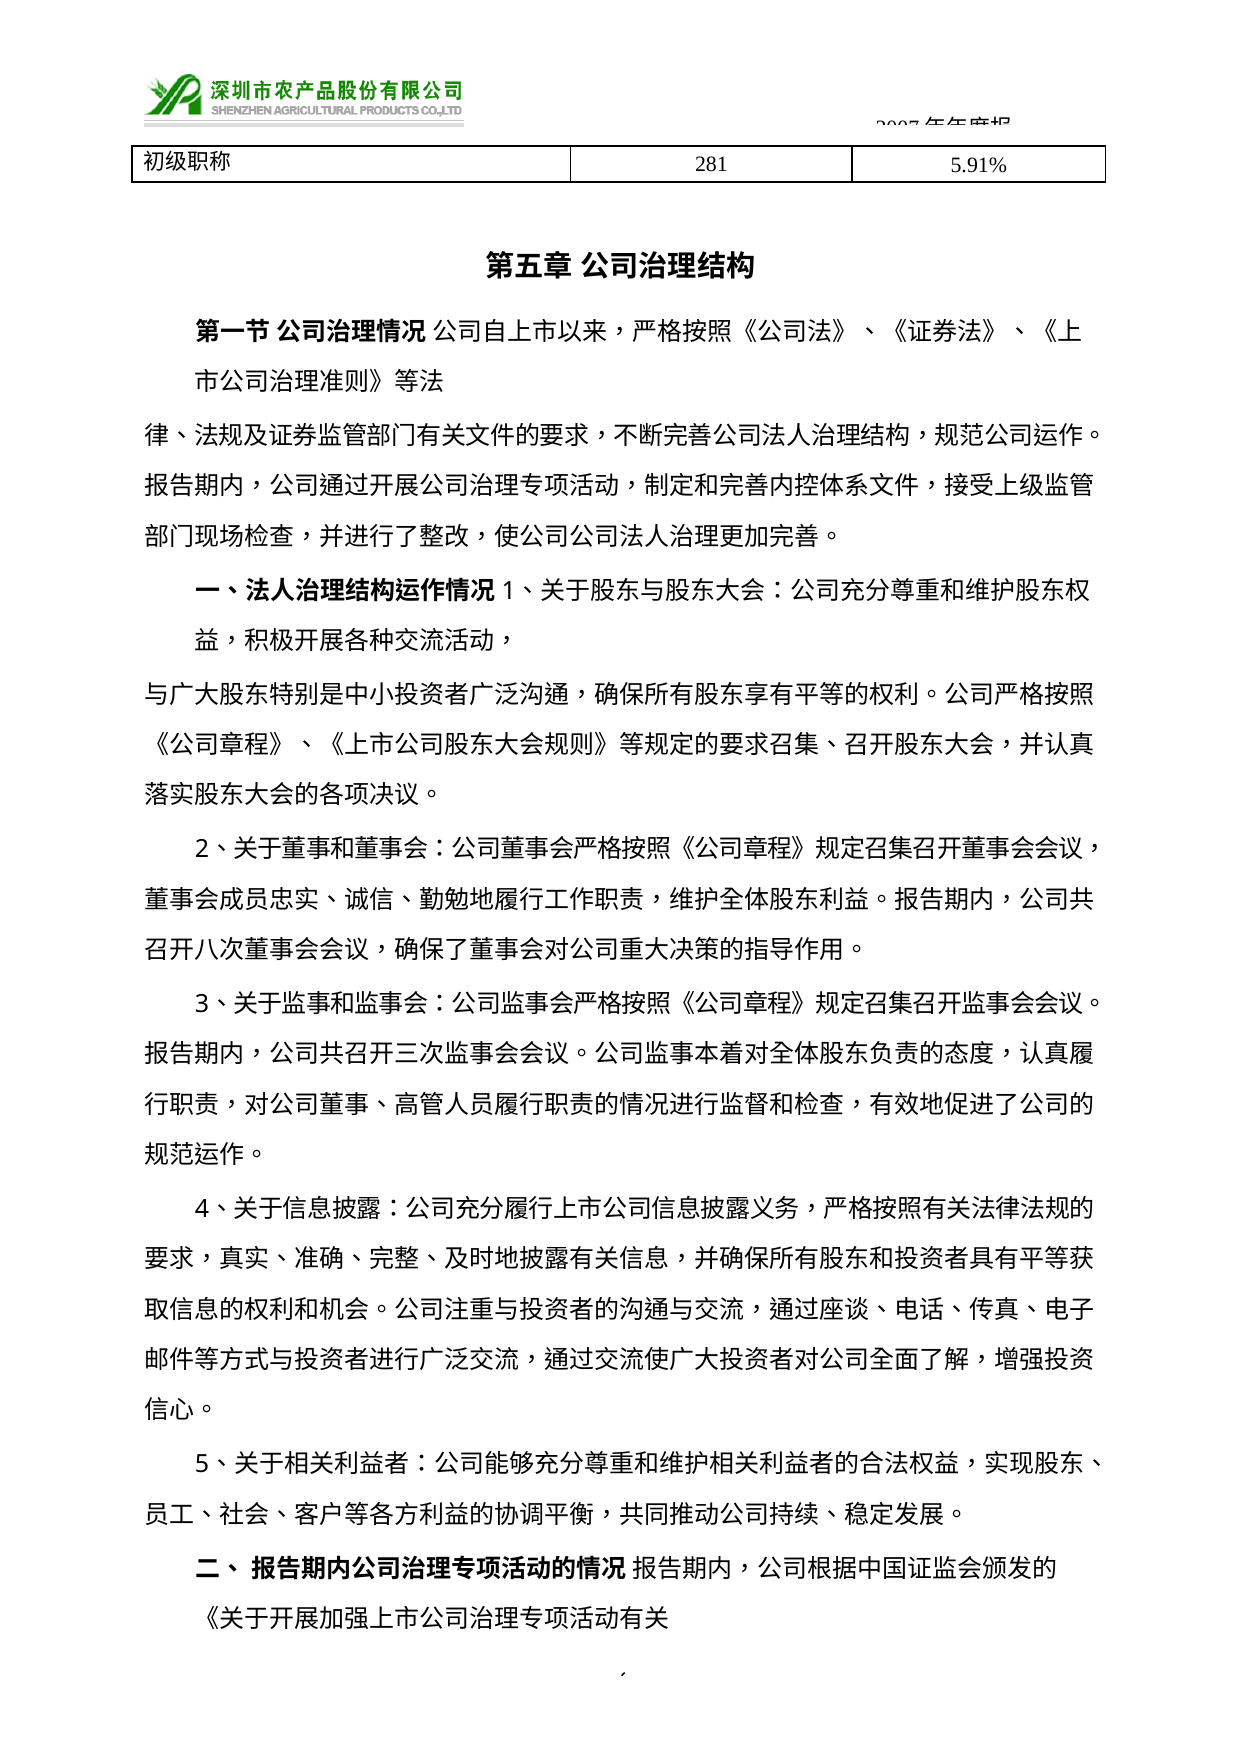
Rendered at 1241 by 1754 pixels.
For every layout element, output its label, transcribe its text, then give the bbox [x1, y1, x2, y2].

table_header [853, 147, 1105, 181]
text 2、关于董事和董事会：公司董事会严格按照《公司章程》规定召集召开董事会会议， 董事会成员忠实、诚信、勤勉地履行工作职责，维护全体股东利益。报告期内，公司共 召开八次董事会会议，确保了董事会对公司重大决策的指导作用。 [144, 831, 1110, 966]
text 3、关于监事和监事会：公司监事会严格按照《公司章程》规定召集召开监事会会议。 报告期内，公司共召开三次监事会会议。公司监事本着对全体股东负责的态度，认真履 行职责，对公司董事、高管人员履行职责的情况进行监督和检查，有效地促进了公司的 规范运作。 [144, 986, 1110, 1171]
text 5、关于相关利益者：公司能够充分尊重和维护相关利益者的合法权益，实现股东、 员工、社会、客户等各方利益的协调平衡，共同推动公司持续、稳定发展。 [144, 1446, 1109, 1531]
text 与广大股东特别是中小投资者广泛沟通，确保所有股东享有平等的权利。公司严格按照 [144, 677, 1110, 711]
text 《公司章程》、《上市公司股东大会规则》等规定的要求召集、召开股东大会，并认真 落实股东大会的各项决议。 [144, 727, 1097, 811]
text 第一节 公司治理情况 公司自上市以来，严格按照《公司法》、《证券法》、《上市公司治理准则》等法 [194, 313, 1097, 398]
picture [144, 72, 464, 127]
text 一、法人治理结构运作情况 1、关于股东与股东大会：公司充分尊重和维护股东权益，积极开展各种交流活动， [194, 572, 1109, 657]
text 4、关于信息披露：公司充分履行上市公司信息披露义务，严格按照有关法律法规的 要求，真实、准确、完整、及时地披露有关信息，并确保所有股东和投资者具有平等获 取信息的权利和机会。公司注重与投资者的沟通与交流，通过座谈、电话、传真、电子 邮件等方式与投资者进行广泛交流，通过交流使广大投资者对公司全面了解，增强投资 信心。 [144, 1191, 1096, 1426]
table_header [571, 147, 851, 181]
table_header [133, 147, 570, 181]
text 二、 报告期内公司治理专项活动的情况 报告期内，公司根据中国证监会颁发的《关于开展加强上市公司治理专项活动有关 [194, 1551, 1097, 1635]
text 律、法规及证券监管部门有关文件的要求，不断完善公司法人治理结构，规范公司运作。 报告期内，公司通过开展公司治理专项活动，制定和完善内控体系文件，接受上级监管 部门现场检查，并进行了整改，使公司公司法人治理更加完善。 [144, 418, 1110, 552]
subtitle 第五章 公司治理结构 [479, 245, 761, 284]
